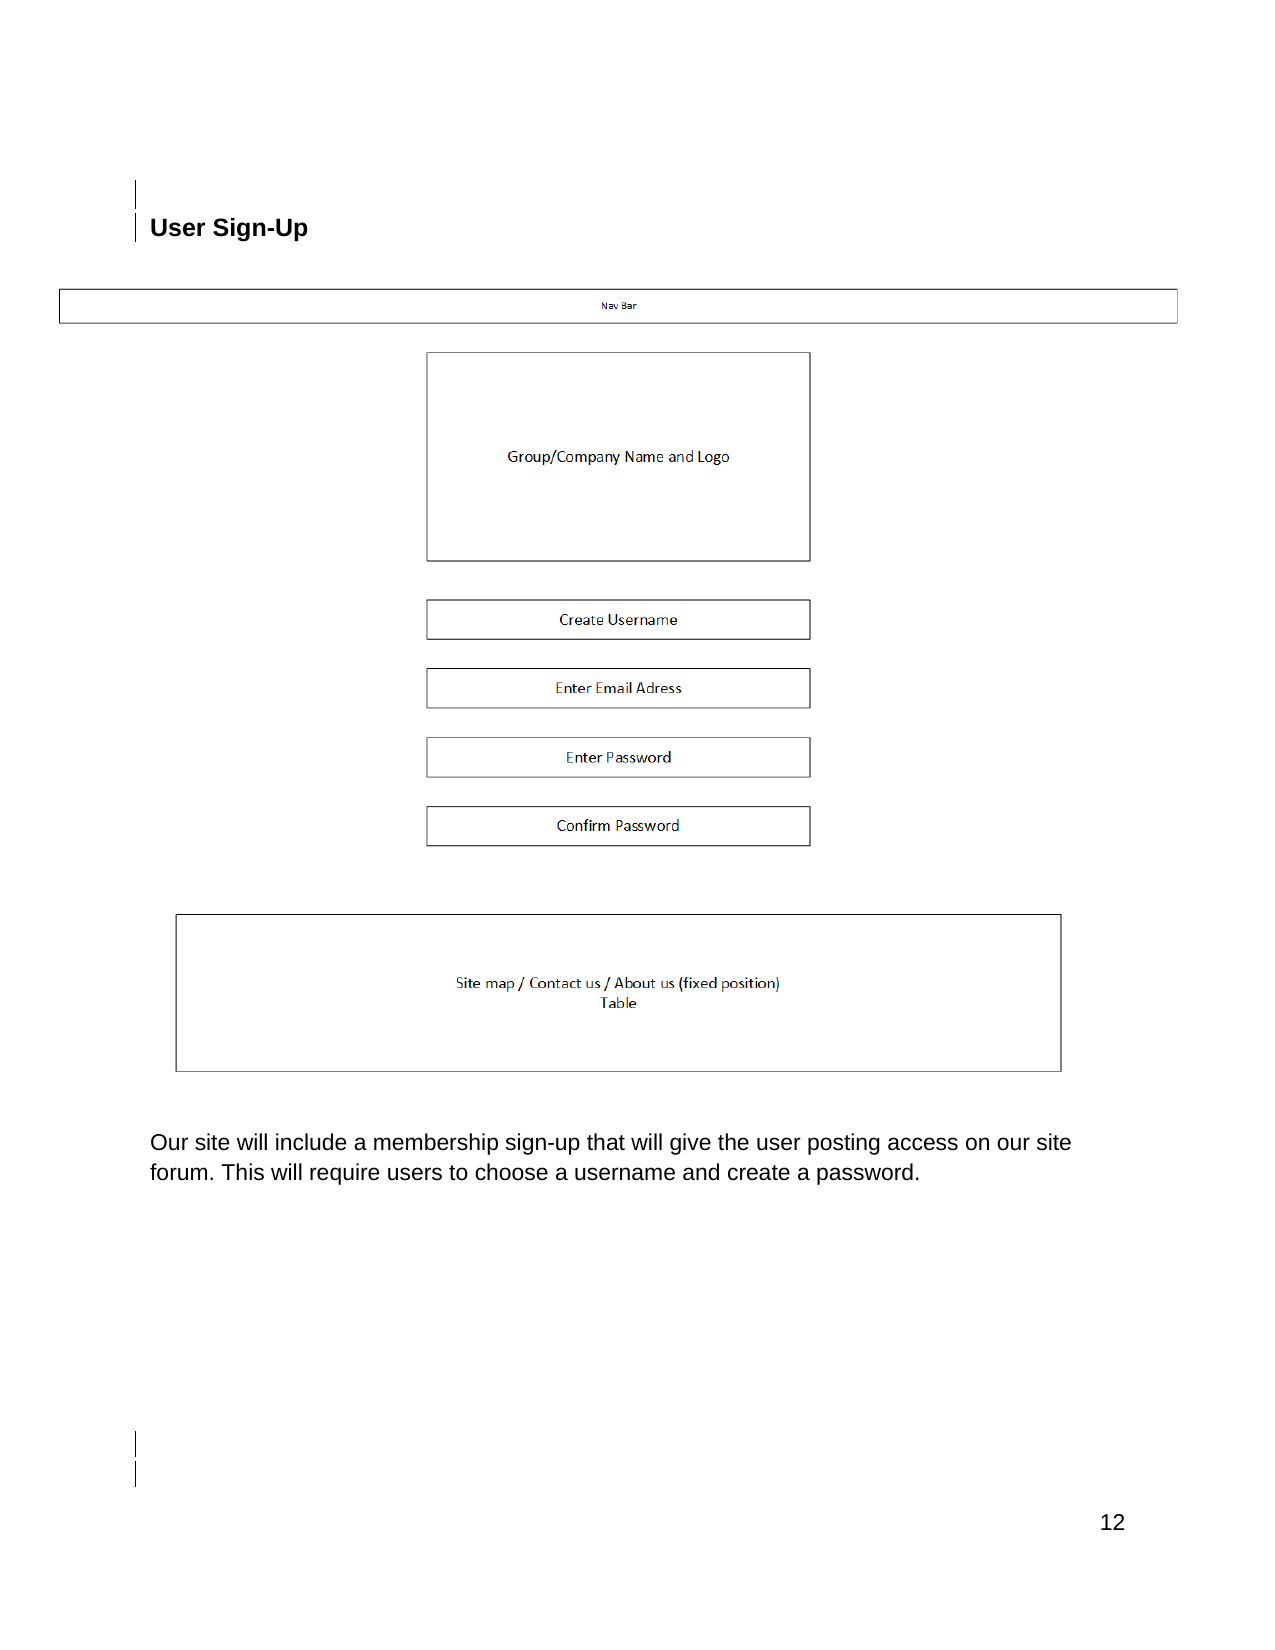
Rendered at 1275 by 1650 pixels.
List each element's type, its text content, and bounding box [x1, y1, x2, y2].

picture [58, 288, 1178, 1072]
text Our site will include a membership sign-up that will give the user posting access on our site forum. This will require users to choose a username and create a password. [150, 1129, 1125, 1185]
text User Sign-Up [150, 213, 1125, 242]
